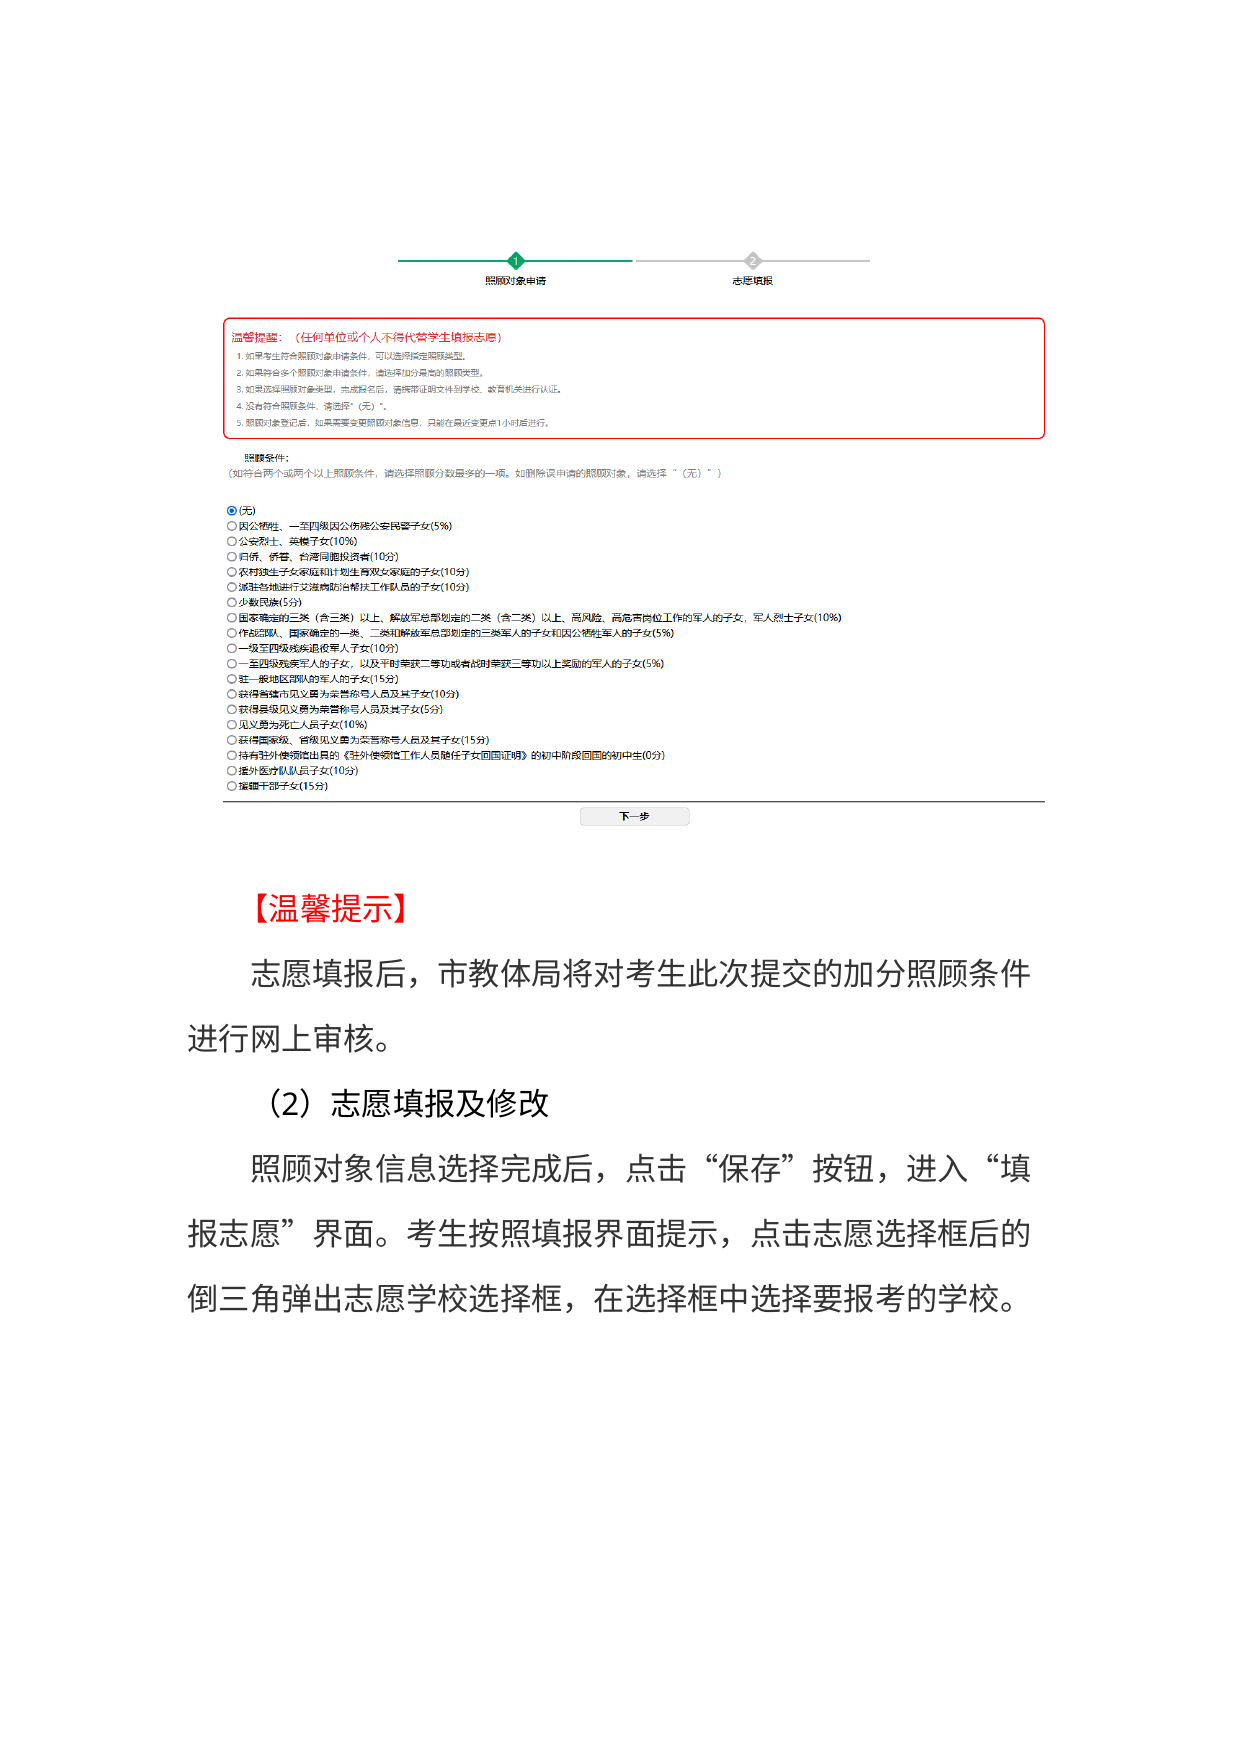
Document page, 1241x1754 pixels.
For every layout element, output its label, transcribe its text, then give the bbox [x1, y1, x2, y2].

text （2）志愿填报及修改 [187, 1069, 1053, 1134]
text 照顾对象信息选择完成后，点击“保存”按钮，进入“填报志愿”界面。考生按照填报界面提示，点击志愿选择框后的倒三角弹出志愿学校选择框，在选择框中选择要报考的学校。 [187, 1134, 1053, 1329]
text 志愿填报后，市教体局将对考生此次提交的加分照顾条件进行网上审核。 [187, 939, 1053, 1069]
picture [217, 238, 1045, 830]
